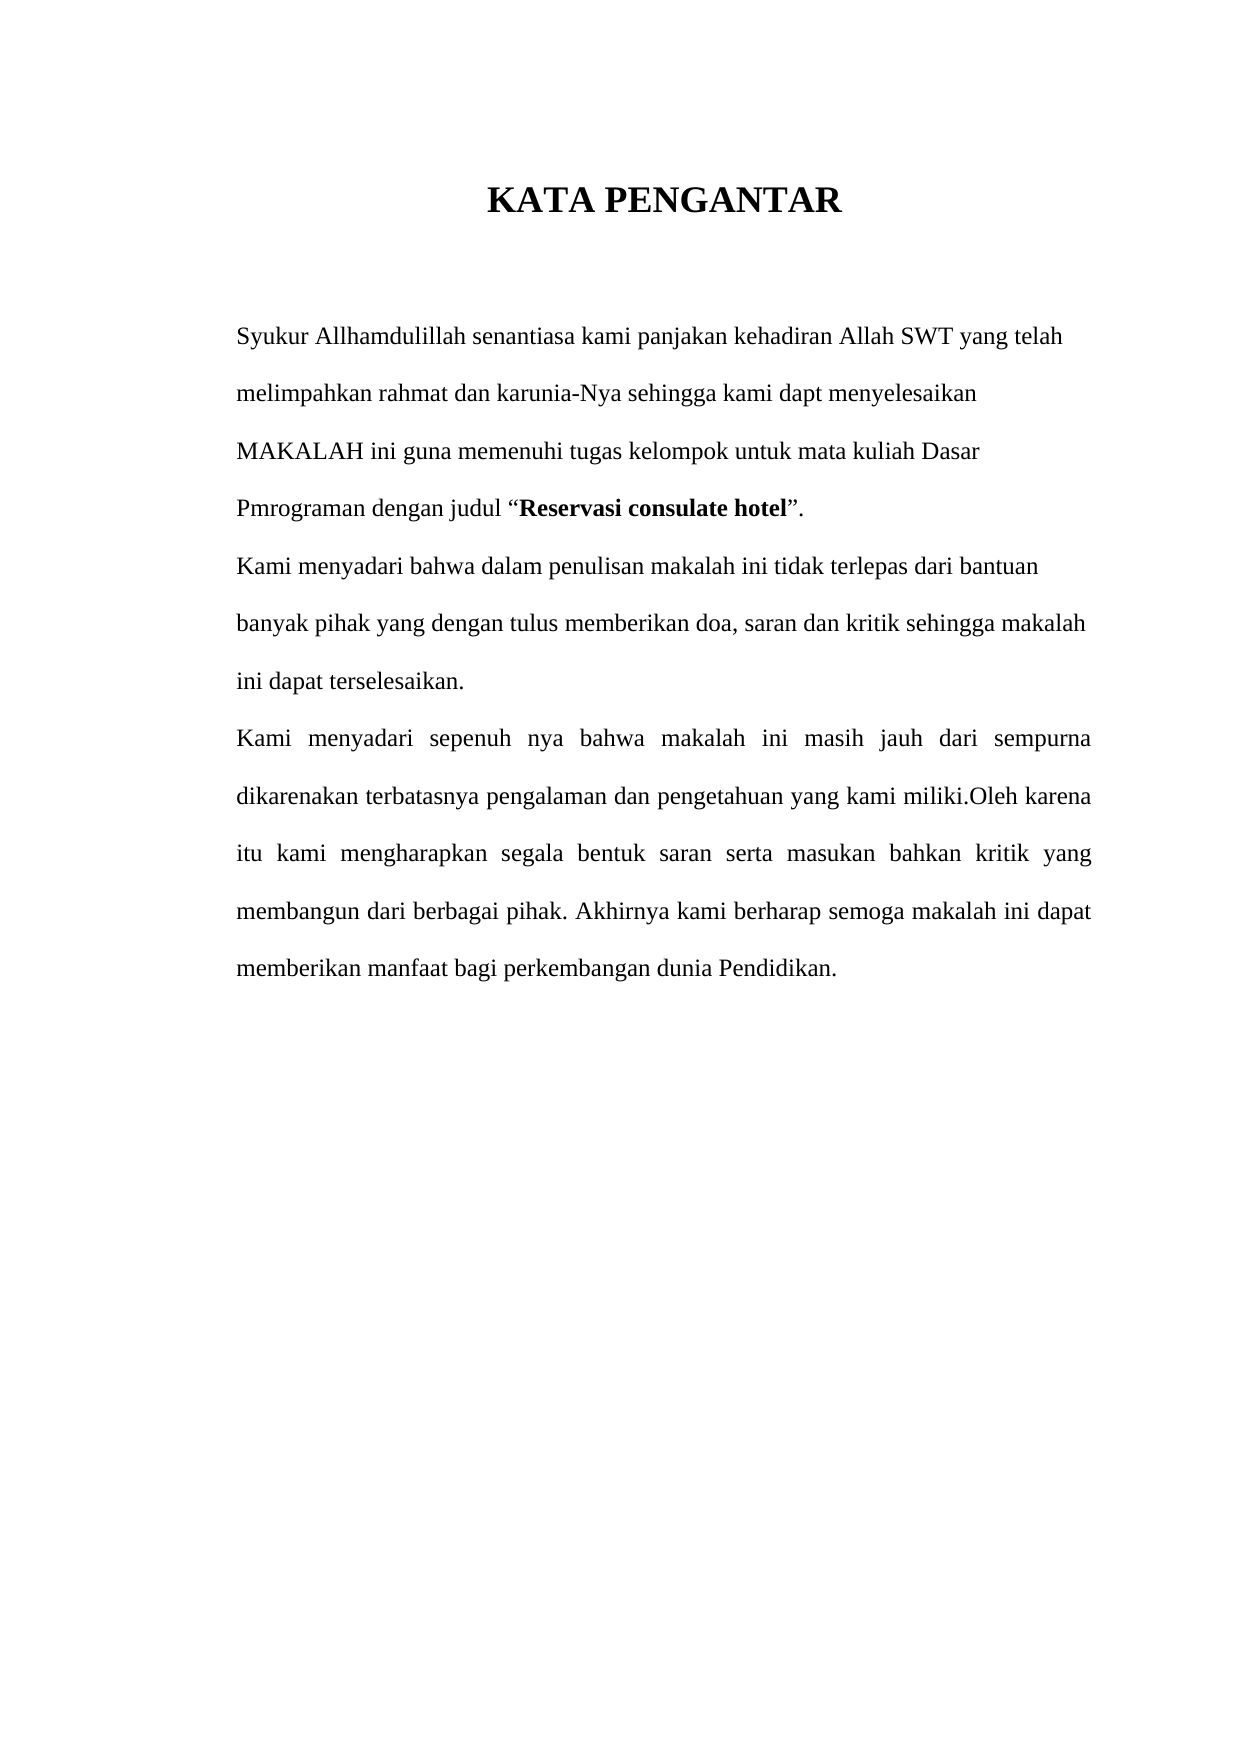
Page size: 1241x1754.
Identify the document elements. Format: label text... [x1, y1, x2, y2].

text Kami menyadari bahwa dalam penulisan makalah ini tidak terlepas dari bantuan banyak pihak yang dengan tulus memberikan doa, saran dan kritik sehingga makalah ini dapat terselesaikan. [236, 551, 1092, 695]
subtitle KATA PENGANTAR [236, 177, 1092, 220]
text Syukur Allhamdulillah senantiasa kami panjakan kehadiran Allah SWT yang telah melimpahkan rahmat dan karunia-Nya sehingga kami dapt menyelesaikan MAKALAH ini guna memenuhi tugas kelompok untuk mata kuliah Dasar Pmrograman dengan judul “Reservasi consulate hotel”. [236, 321, 1092, 522]
text Kami menyadari sepenuh nya bahwa makalah ini masih jauh dari sempurna dikarenakan terbatasnya pengalaman dan pengetahuan yang kami miliki.Oleh karena itu kami mengharapkan segala bentuk saran serta masukan bahkan kritik yang membangun dari berbagai pihak. Akhirnya kami berharap semoga makalah ini dapat memberikan manfaat bagi perkembangan dunia Pendidikan. [236, 723, 1092, 982]
